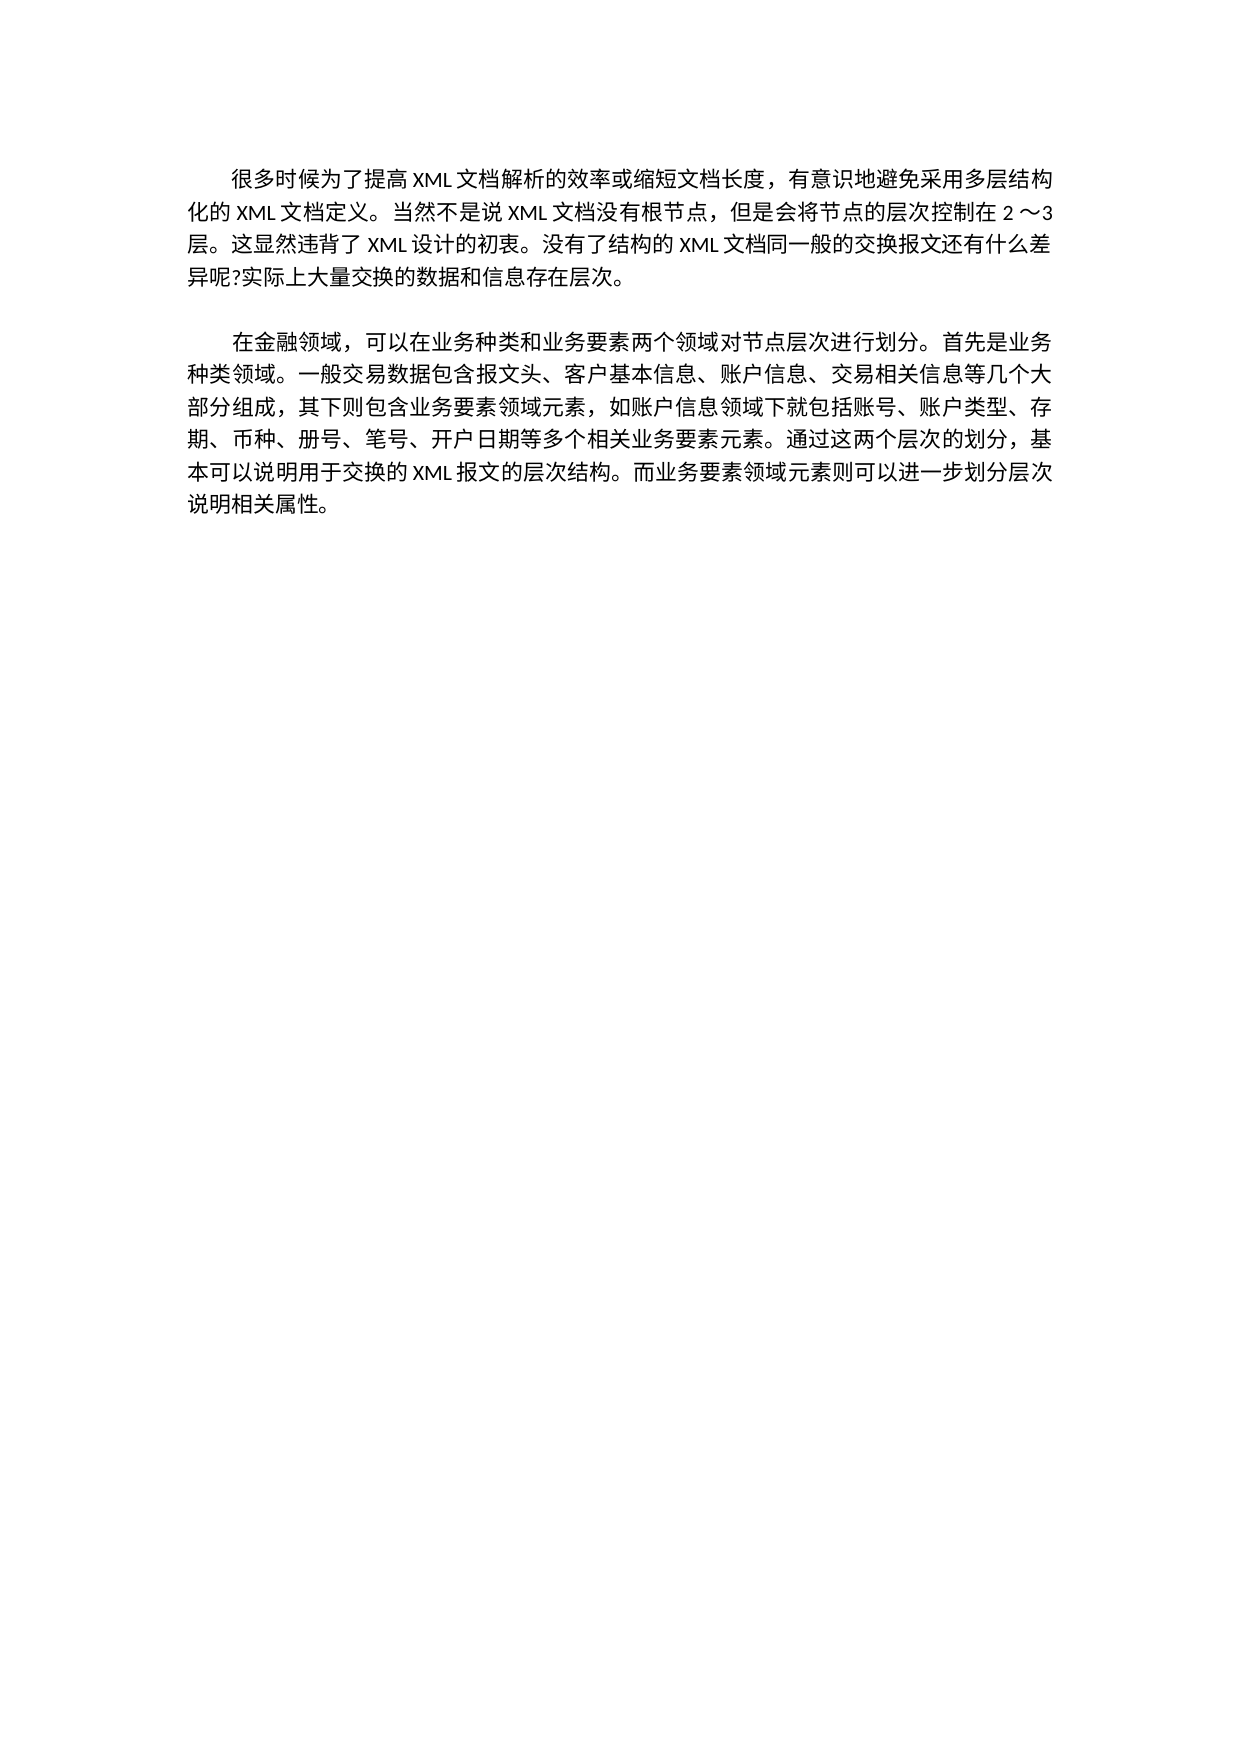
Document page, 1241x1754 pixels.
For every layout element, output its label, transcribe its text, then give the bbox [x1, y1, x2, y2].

text 很多时候为了提高XML文档解析的效率或缩短文档长度，有意识地避免采用多层结构化的XML文档定义。当然不是说XML文档没有根节点，但是会将节点的层次控制在2 ～3层。这显然违背了XML设计的初衷。没有了结构的XML文档同一般的交换报文还有什么差异呢?实际上大量交换的数据和信息存在层次。 [187, 162, 1053, 292]
text 在金融领域，可以在业务种类和业务要素两个领域对节点层次进行划分。首先是业务种类领域。一般交易数据包含报文头、客户基本信息、账户信息、交易相关信息等几个大部分组成，其下则包含业务要素领域元素，如账户信息领域下就包括账号、账户类型、存期、币种、册号、笔号、开户日期等多个相关业务要素元素。通过这两个层次的划分，基本可以说明用于交换的XML报文的层次结构。而业务要素领域元素则可以进一步划分层次说明相关属性。 [187, 324, 1053, 519]
